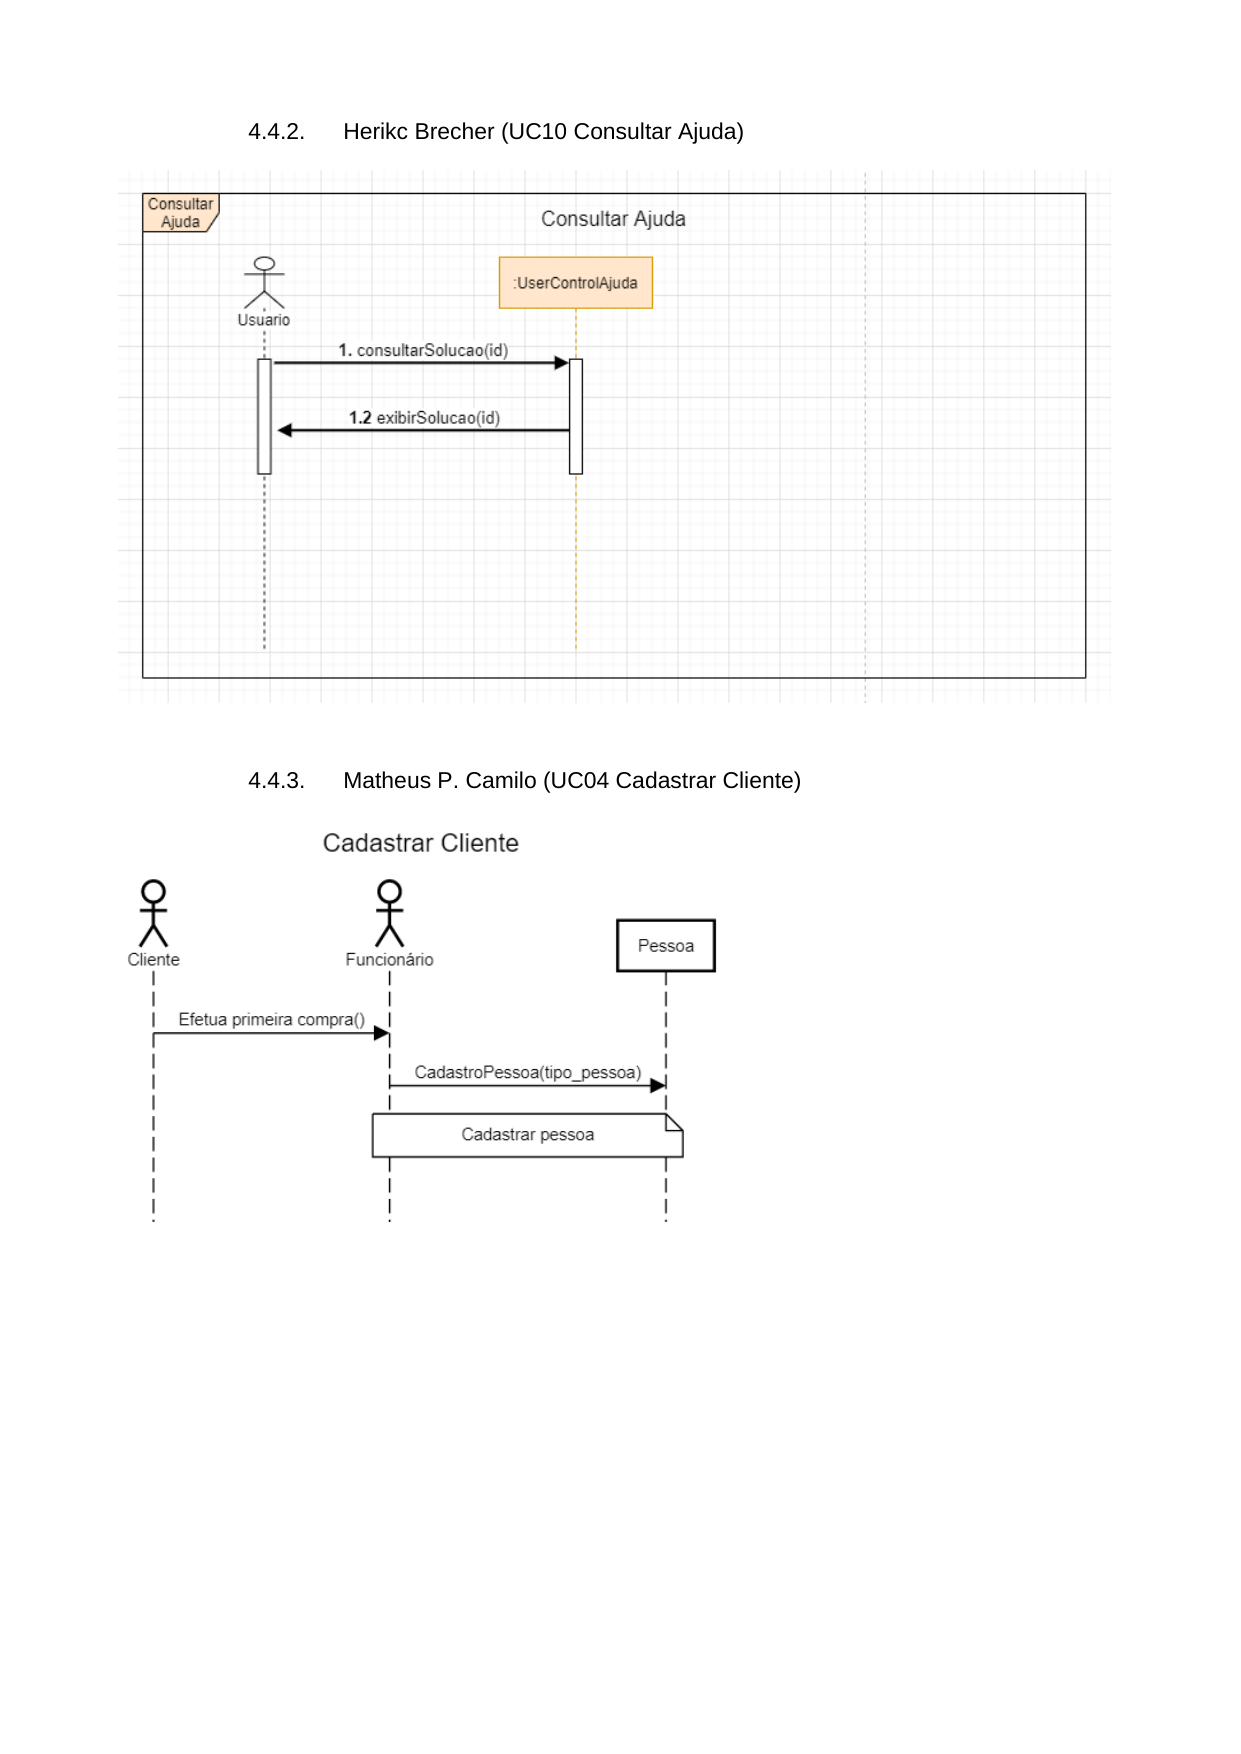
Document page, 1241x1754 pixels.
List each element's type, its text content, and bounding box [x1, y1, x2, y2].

list Matheus P. Camilo (UC04 Cadastrar Cliente) [306, 767, 1122, 793]
picture [118, 170, 1112, 703]
list Herikc Brecher (UC10 Consultar Ajuda) [306, 118, 1122, 144]
picture [118, 823, 723, 1222]
